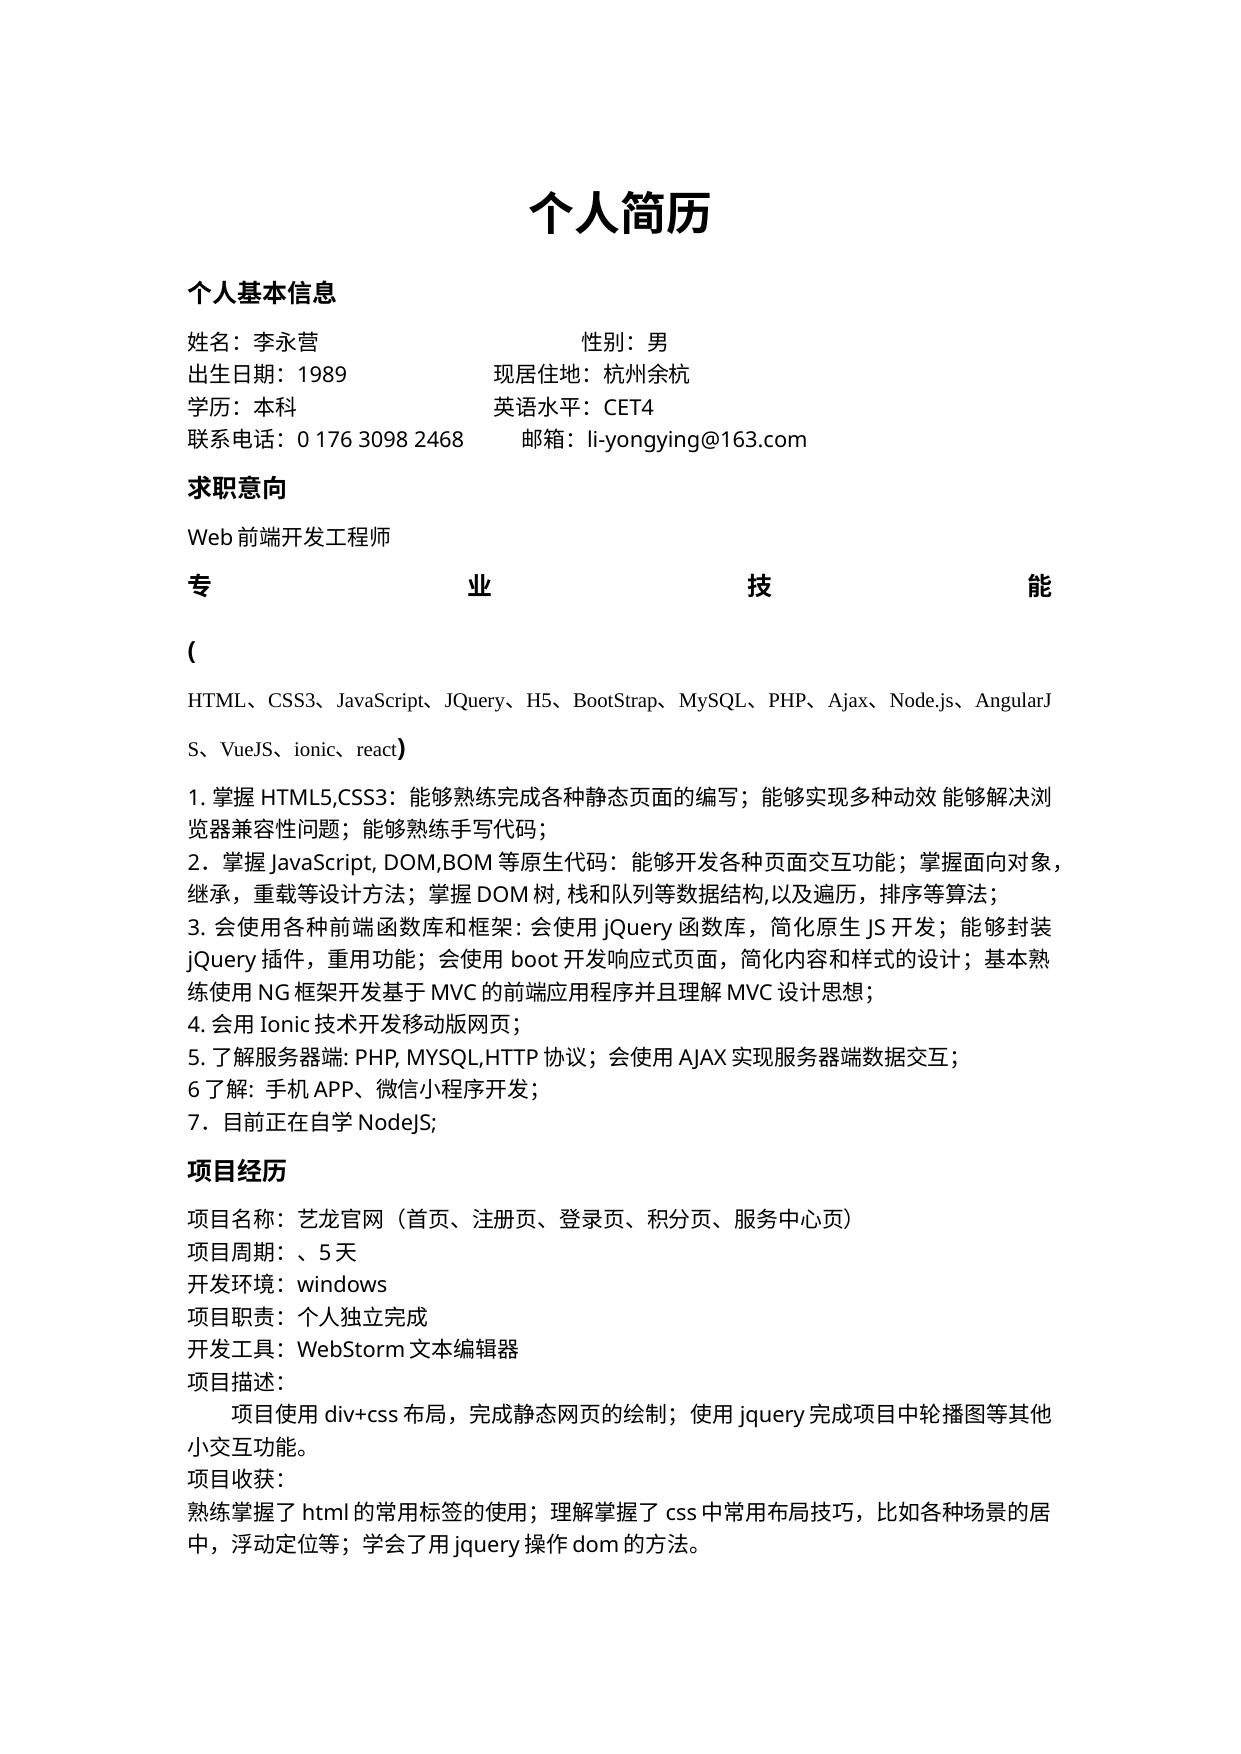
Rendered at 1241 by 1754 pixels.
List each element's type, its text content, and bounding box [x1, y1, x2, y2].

text 项目经历 [187, 1137, 1053, 1202]
text 7．目前正在自学NodeJS; [187, 1104, 1053, 1137]
text 项目周期：、5天 [187, 1234, 1053, 1267]
text 姓名：李永营 性别：男 [187, 324, 1053, 357]
text 4. 会用Ionic技术开发移动版网页； [187, 1007, 1053, 1039]
text Web前端开发工程师 [187, 519, 1053, 552]
text 求职意向 [187, 454, 1053, 519]
text 项目描述： [187, 1364, 1053, 1397]
text 学历：本科 英语水平：CET4 [187, 389, 1053, 422]
text 5. 了解服务器端: PHP, MYSQL,HTTP协议；会使用AJAX实现服务器端数据交互； [187, 1039, 1053, 1072]
text 项目收获： [187, 1462, 1053, 1494]
text 熟练掌握了html的常用标签的使用；理解掌握了css中常用布局技巧，比如各种场景的居中，浮动定位等；学会了用jquery操作dom的方法。 [187, 1494, 1053, 1559]
text 出生日期：1989 现居住地：杭州余杭 [187, 357, 1053, 389]
text 开发工具：WebStorm文本编辑器 [187, 1332, 1053, 1364]
text 项目名称：艺龙官网（首页、注册页、登录页、积分页、服务中心页） [187, 1202, 1053, 1234]
text 联系电话：0 176 3098 2468 邮箱：li-yongying@163.com [187, 422, 1053, 454]
text 开发环境：windows [187, 1267, 1053, 1299]
text 项目使用div+css布局，完成静态网页的绘制；使用jquery完成项目中轮播图等其他小交互功能。 [187, 1397, 1053, 1462]
text 专业技能(HTML、CSS3、JavaScript、JQuery、H5、BootStrap、MySQL、PHP、Ajax、Node.js、AngularJS、VueJS、ionic、react) [187, 552, 1053, 779]
text 3. 会使用各种前端函数库和框架: 会使用jQuery函数库，简化原生JS开发；能够封装jQuery插件，重用功能；会使用boot开发响应式页面，简化内容和样式的设计；基本熟练使用NG框架开发基于MVC的前端应用程序并且理解MVC设计思想； [187, 909, 1053, 1007]
text 2．掌握JavaScript, DOM,BOM等原生代码：能够开发各种页面交互功能；掌握面向对象，继承，重载等设计方法；掌握DOM树, 栈和队列等数据结构,以及遍历，排序等算法； [187, 844, 1053, 909]
text 个人简历 [187, 162, 1053, 259]
text 个人基本信息 [187, 259, 1053, 324]
text 6了解: 手机APP、微信小程序开发； [187, 1072, 1053, 1104]
text 项目职责：个人独立完成 [187, 1299, 1053, 1332]
text 1. 掌握HTML5,CSS3：能够熟练完成各种静态页面的编写；能够实现多种动效 能够解决浏览器兼容性问题；能够熟练手写代码； [187, 779, 1053, 844]
